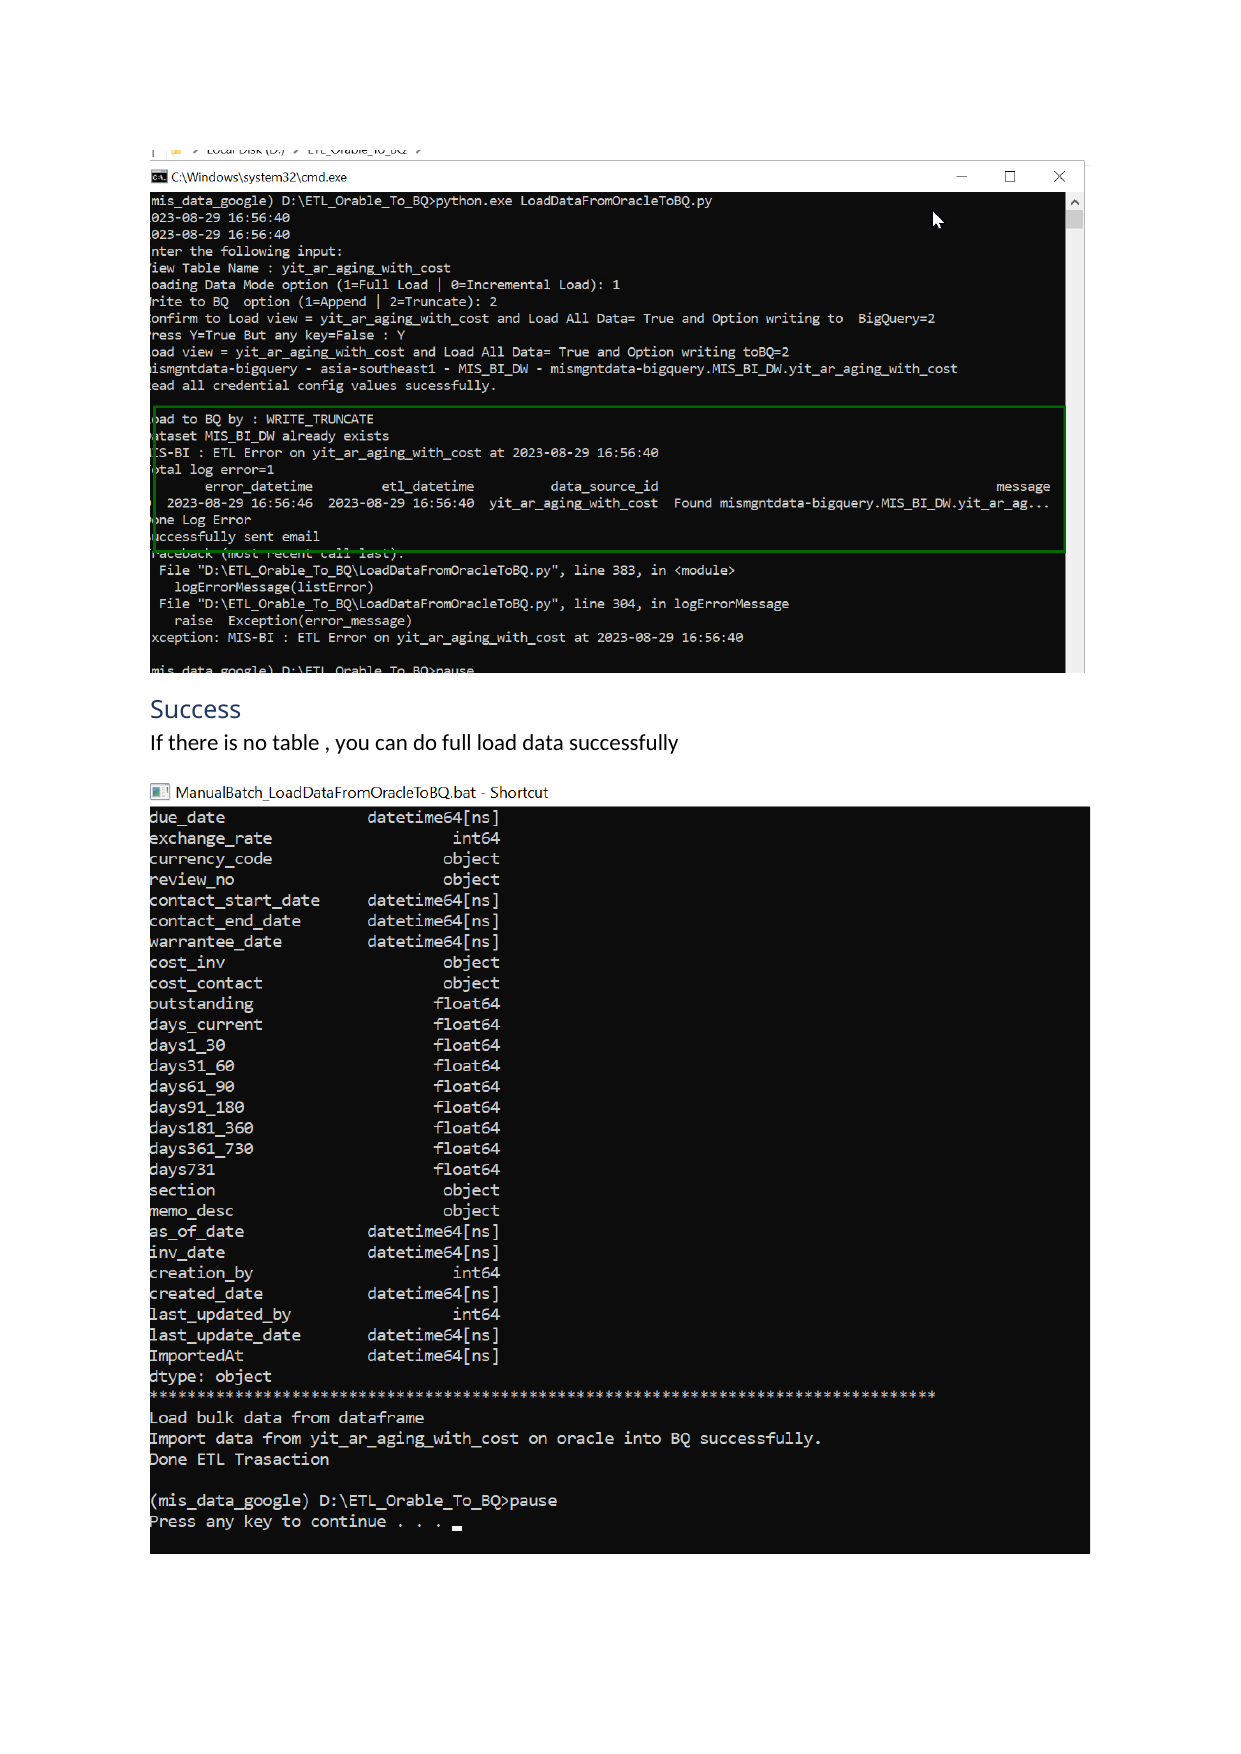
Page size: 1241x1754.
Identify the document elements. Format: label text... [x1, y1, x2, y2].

picture [150, 150, 1091, 673]
subtitle Success [150, 692, 1090, 726]
text If there is no table , you can do full load data successfully [150, 728, 1090, 756]
picture [150, 775, 1091, 1554]
